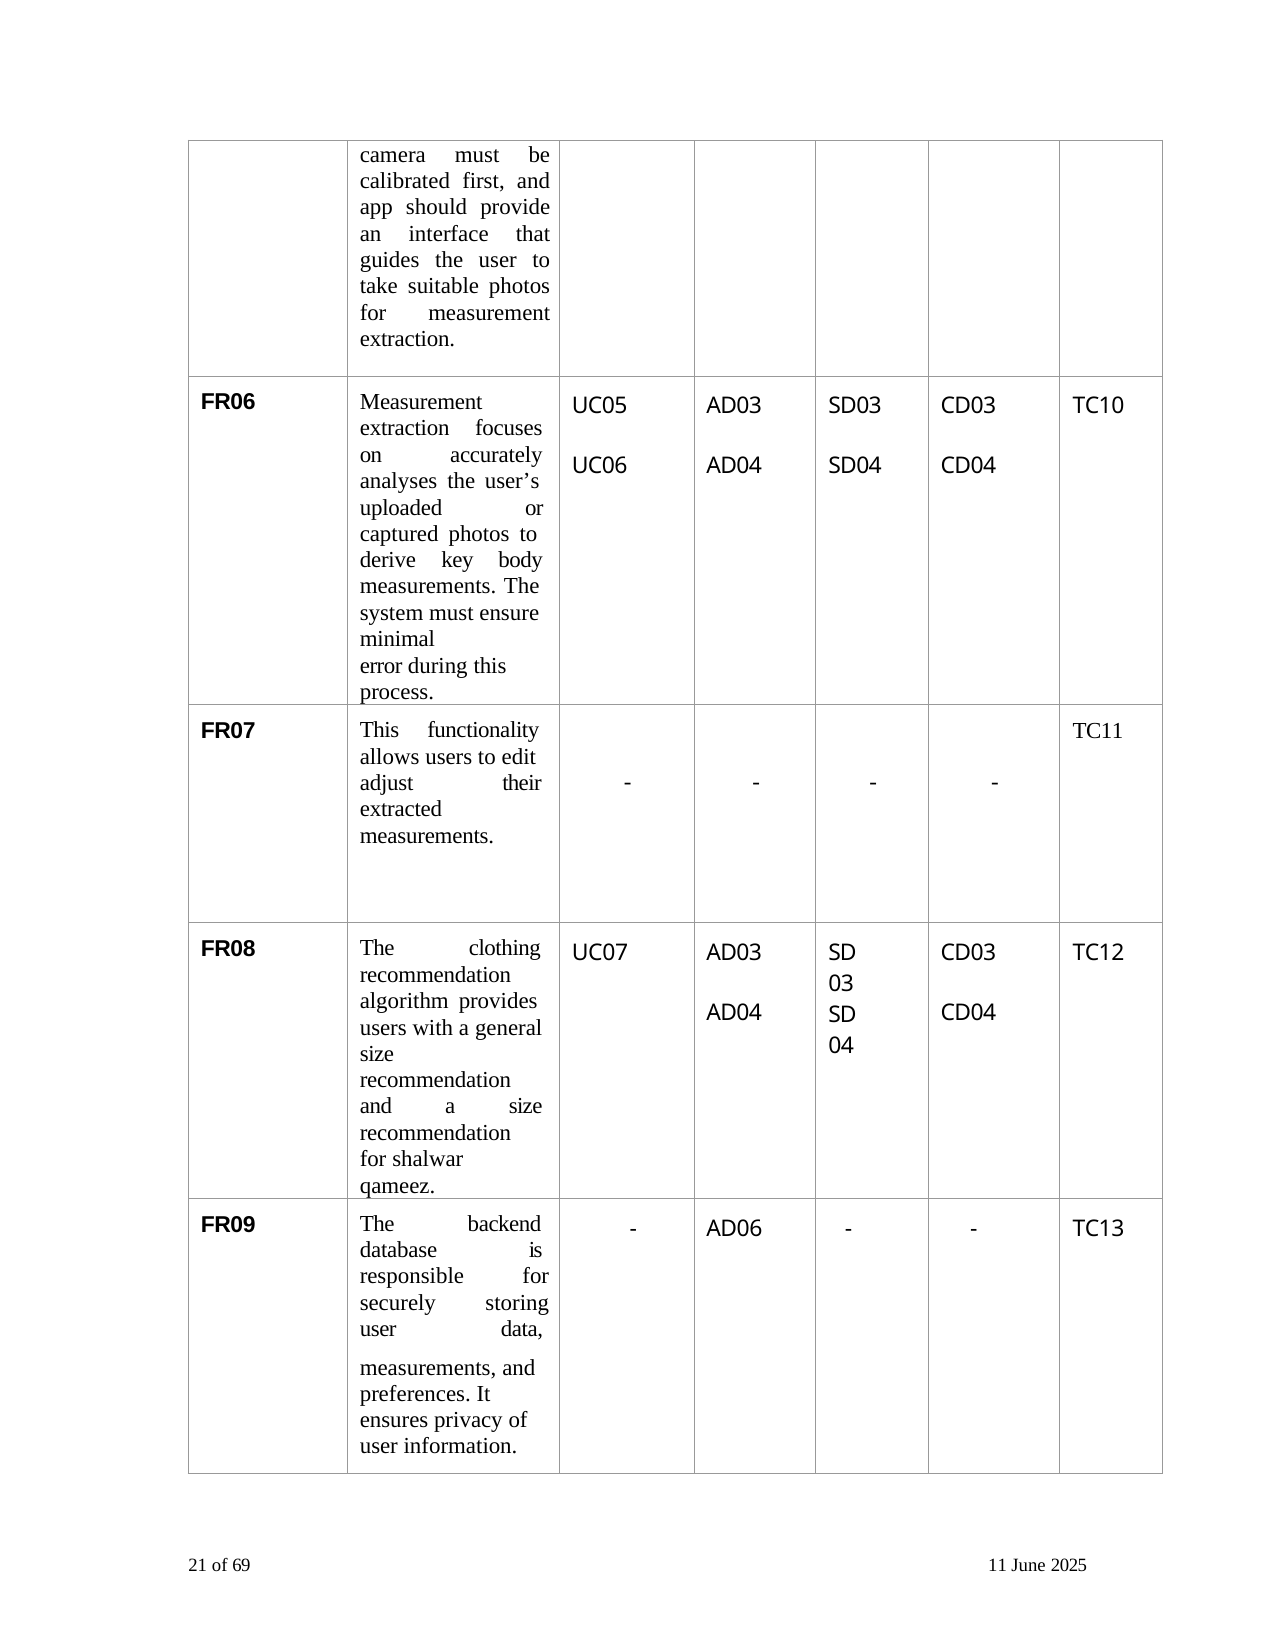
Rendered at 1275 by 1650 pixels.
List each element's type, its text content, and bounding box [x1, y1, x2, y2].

table_cell - [695, 705, 815, 922]
table_cell Measurement extraction focuses on accurately analyses the user’s uploaded or captured photos to derive key body measurements. The system must ensure minimal error during this process. [348, 377, 559, 704]
table_cell AD06 [695, 1199, 815, 1473]
table_cell TC10 [1060, 377, 1162, 704]
table_cell FR06 [189, 377, 347, 704]
table_header [929, 141, 1059, 376]
table_cell CD03 CD04 [929, 377, 1059, 704]
table_cell - [929, 705, 1059, 922]
table_cell This functionality allows users to edit adjust their extracted measurements. [348, 705, 559, 922]
table_cell - [816, 1199, 928, 1473]
table_cell FR07 [189, 705, 347, 922]
table_cell - [560, 1199, 694, 1473]
table_header [189, 141, 347, 376]
table_cell - [929, 1199, 1059, 1473]
table_cell FR08 [189, 923, 347, 1198]
table_cell AD03 AD04 [695, 377, 815, 704]
table_cell SD 03 SD 04 [816, 923, 928, 1198]
table_cell UC05 UC06 [560, 377, 694, 704]
table_header [695, 141, 815, 376]
table_cell CD03 CD04 [929, 923, 1059, 1198]
table_cell The clothing recommendation algorithm provides users with a general size recommendation and a size recommendation for shalwar qameez. [348, 923, 559, 1198]
table_cell TC11 [1060, 705, 1162, 922]
table_header [560, 141, 694, 376]
table_cell TC12 [1060, 923, 1162, 1198]
table_header [816, 141, 928, 376]
table_cell The backend database is responsible for securely storing user data, measurements, and preferences. It ensures privacy of user information. [348, 1199, 559, 1473]
table_cell FR09 [189, 1199, 347, 1473]
table_header camera must be calibrated first, and app should provide an interface that guides the user to take suitable photos for measurement extraction. [348, 141, 559, 376]
table_header [1060, 141, 1162, 376]
table_cell SD03 SD04 [816, 377, 928, 704]
table_cell UC07 [560, 923, 694, 1198]
table_cell - [560, 705, 694, 922]
table_cell TC13 [1060, 1199, 1162, 1473]
table_cell - [816, 705, 928, 922]
table_cell AD03 AD04 [695, 923, 815, 1198]
